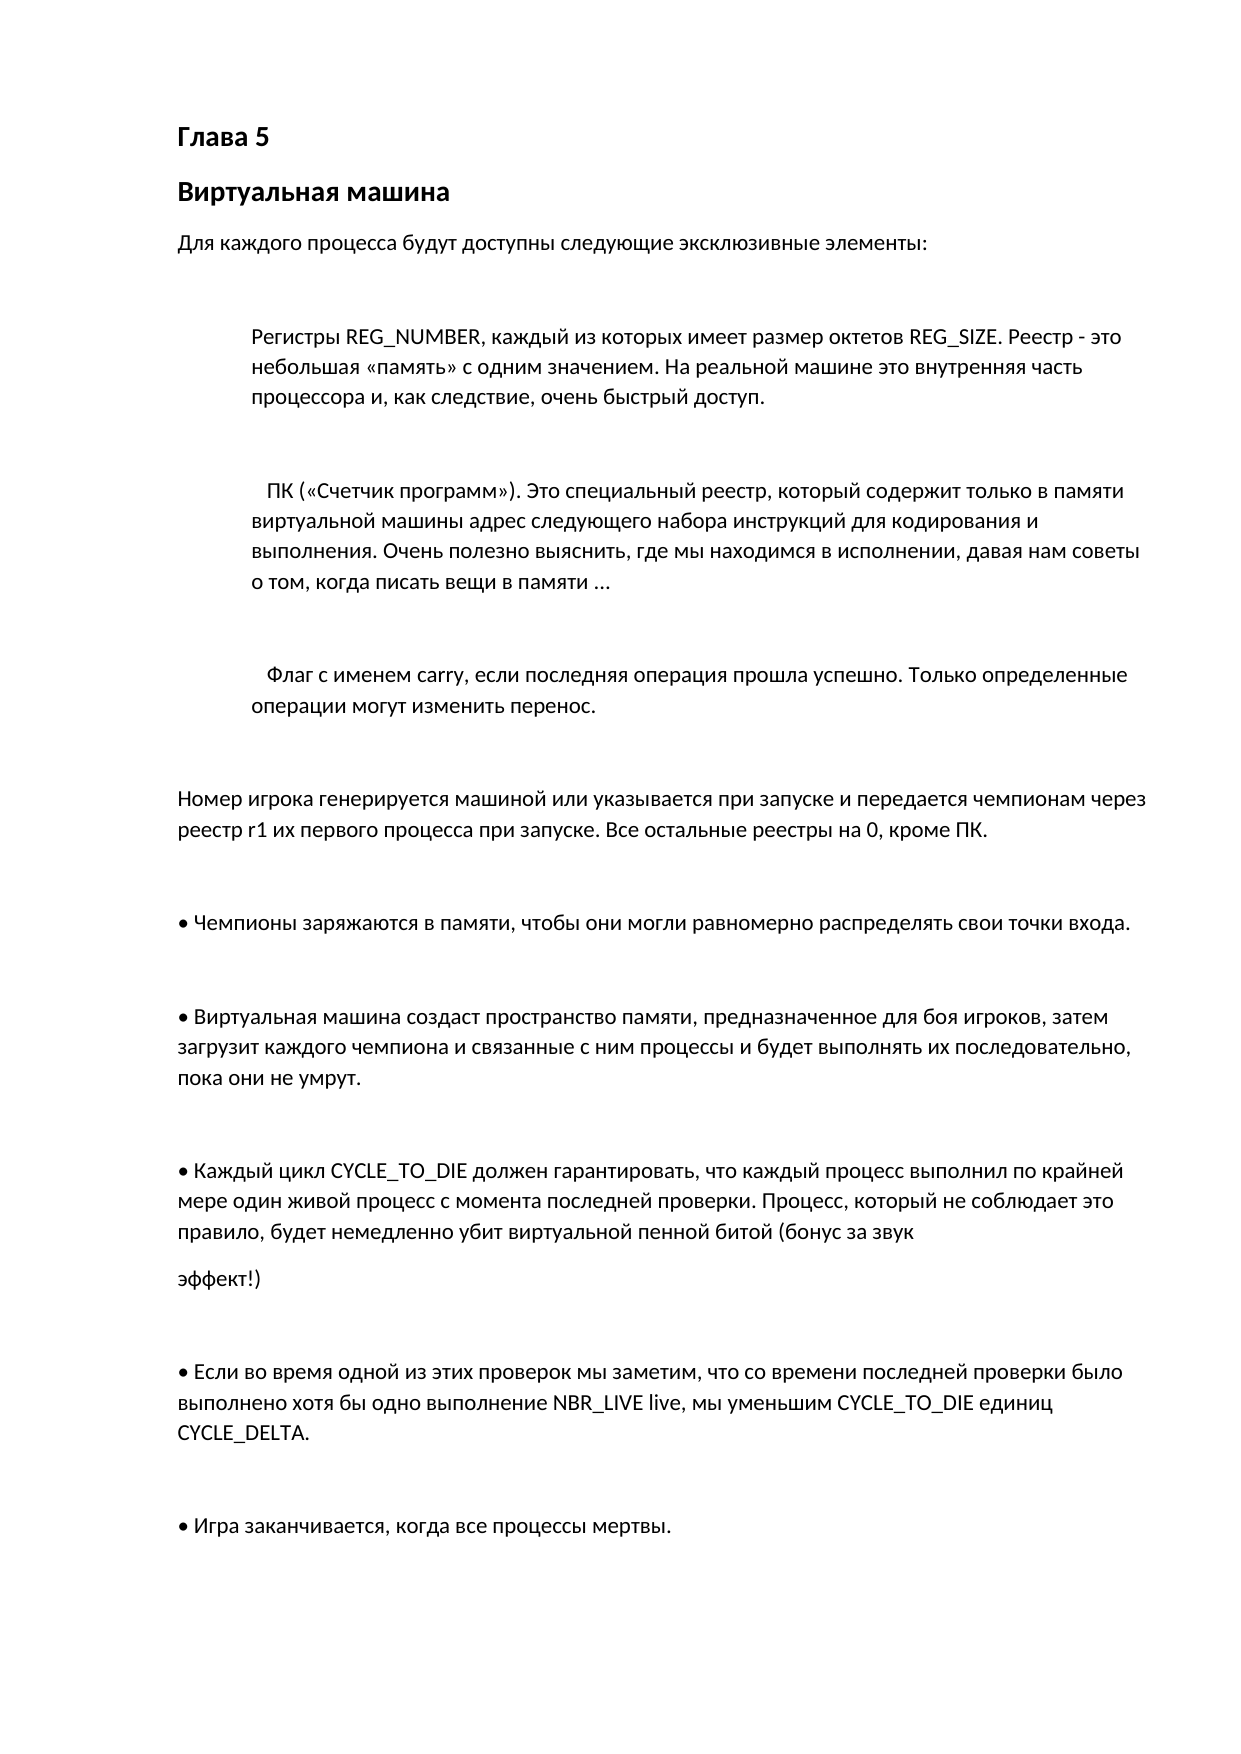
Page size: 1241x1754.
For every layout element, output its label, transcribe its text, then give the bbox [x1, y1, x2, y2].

text • Игра заканчивается, когда все процессы мертвы. [177, 1512, 1152, 1540]
text Флаг с именем carry, если последняя операция прошла успешно. Только определенные операции могут изменить перенос. [251, 661, 1152, 719]
text • Если во время одной из этих проверок мы заметим, что со времени последней проверки было выполнено хотя бы одно выполнение NBR_LIVE live, мы уменьшим CYCLE_TO_DIE единиц CYCLE_DELTA. [177, 1357, 1152, 1446]
text Для каждого процесса будут доступны следующие эксклюзивные элементы: [177, 228, 1152, 256]
text Глава 5 [177, 118, 1152, 154]
text Виртуальная машина [177, 173, 1152, 209]
text • Чемпионы заряжаются в памяти, чтобы они могли равномерно распределять свои точки входа. [177, 908, 1152, 937]
text эффект!) [177, 1264, 1152, 1292]
text • Каждый цикл CYCLE_TO_DIE должен гарантировать, что каждый процесс выполнил по крайней мере один живой процесс с момента последней проверки. Процесс, который не соблюдает это правило, будет немедленно убит виртуальной пенной битой (бонус за звук [177, 1156, 1152, 1245]
text • Виртуальная машина создаст пространство памяти, предназначенное для боя игроков, затем загрузит каждого чемпиона и связанные с ним процессы и будет выполнять их последовательно, пока они не умрут. [177, 1002, 1152, 1091]
text ПК («Счетчик программ»). Это специальный реестр, который содержит только в памяти виртуальной машины адрес следующего набора инструкций для кодирования и выполнения. Очень полезно выяснить, где мы находимся в исполнении, давая нам советы о том, когда писать вещи в памяти ... [251, 476, 1152, 595]
text Номер игрока генерируется машиной или указывается при запуске и передается чемпионам через реестр r1 их первого процесса при запуске. Все остальные реестры на 0, кроме ПК. [177, 784, 1152, 843]
text Регистры REG_NUMBER, каждый из которых имеет размер октетов REG_SIZE. Реестр - это небольшая «память» с одним значением. На реальной машине это внутренняя часть процессора и, как следствие, очень быстрый доступ. [251, 322, 1152, 411]
